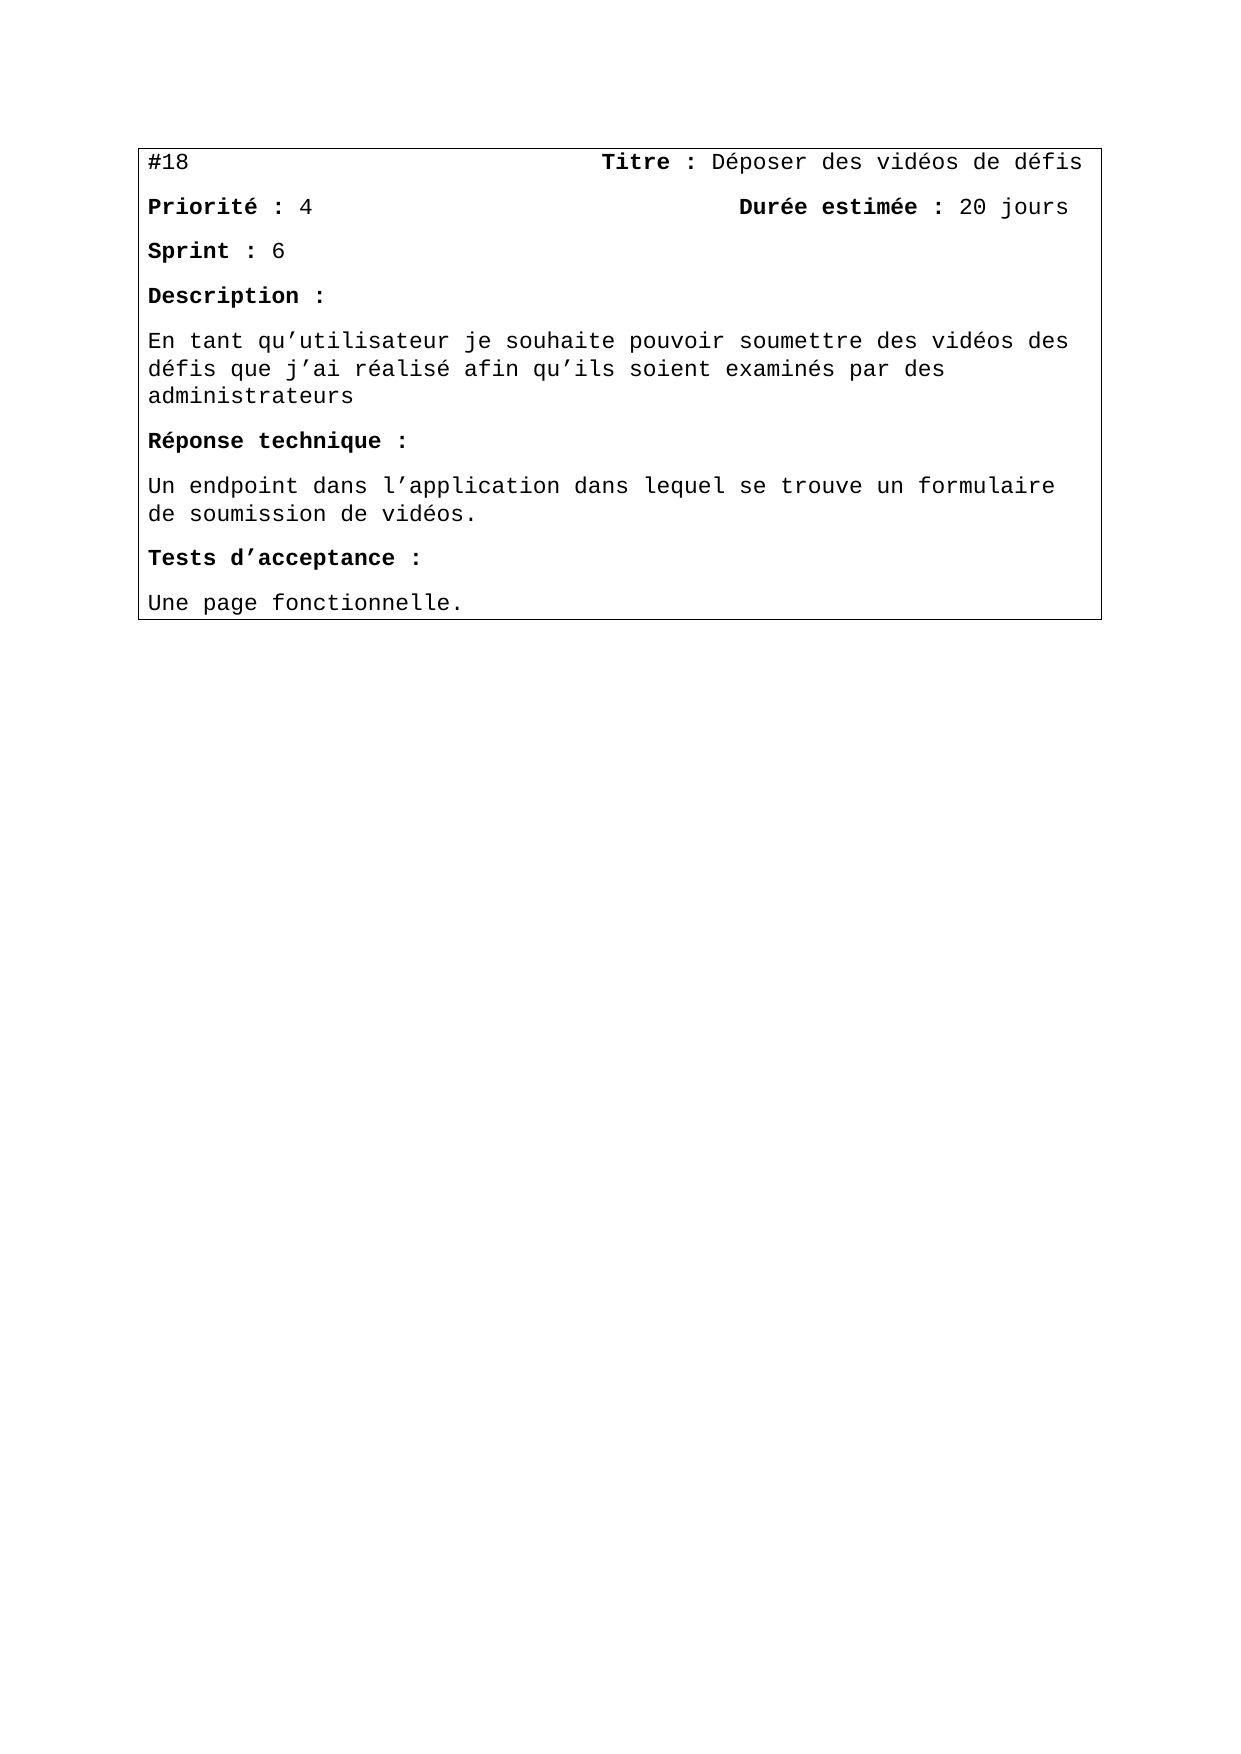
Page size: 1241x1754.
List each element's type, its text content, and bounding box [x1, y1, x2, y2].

text Tests d’acceptance : [139, 543, 1101, 572]
text Une page fonctionnelle. [139, 588, 1101, 619]
text Un endpoint dans l’application dans lequel se trouve un formulaire de soumission de vidéos. [139, 471, 1101, 528]
text #18 Titre : Déposer des vidéos de défis [139, 149, 1101, 177]
text Réponse technique : [139, 426, 1101, 455]
text Sprint : 6 [139, 237, 1101, 266]
text En tant qu’utilisateur je souhaite pouvoir soumettre des vidéos des défis que j’ai réalisé afin qu’ils soient examinés par des administrateurs [139, 326, 1101, 411]
text Priorité : 4 Durée estimée : 20 jours [139, 192, 1101, 221]
text Description : [139, 281, 1101, 310]
